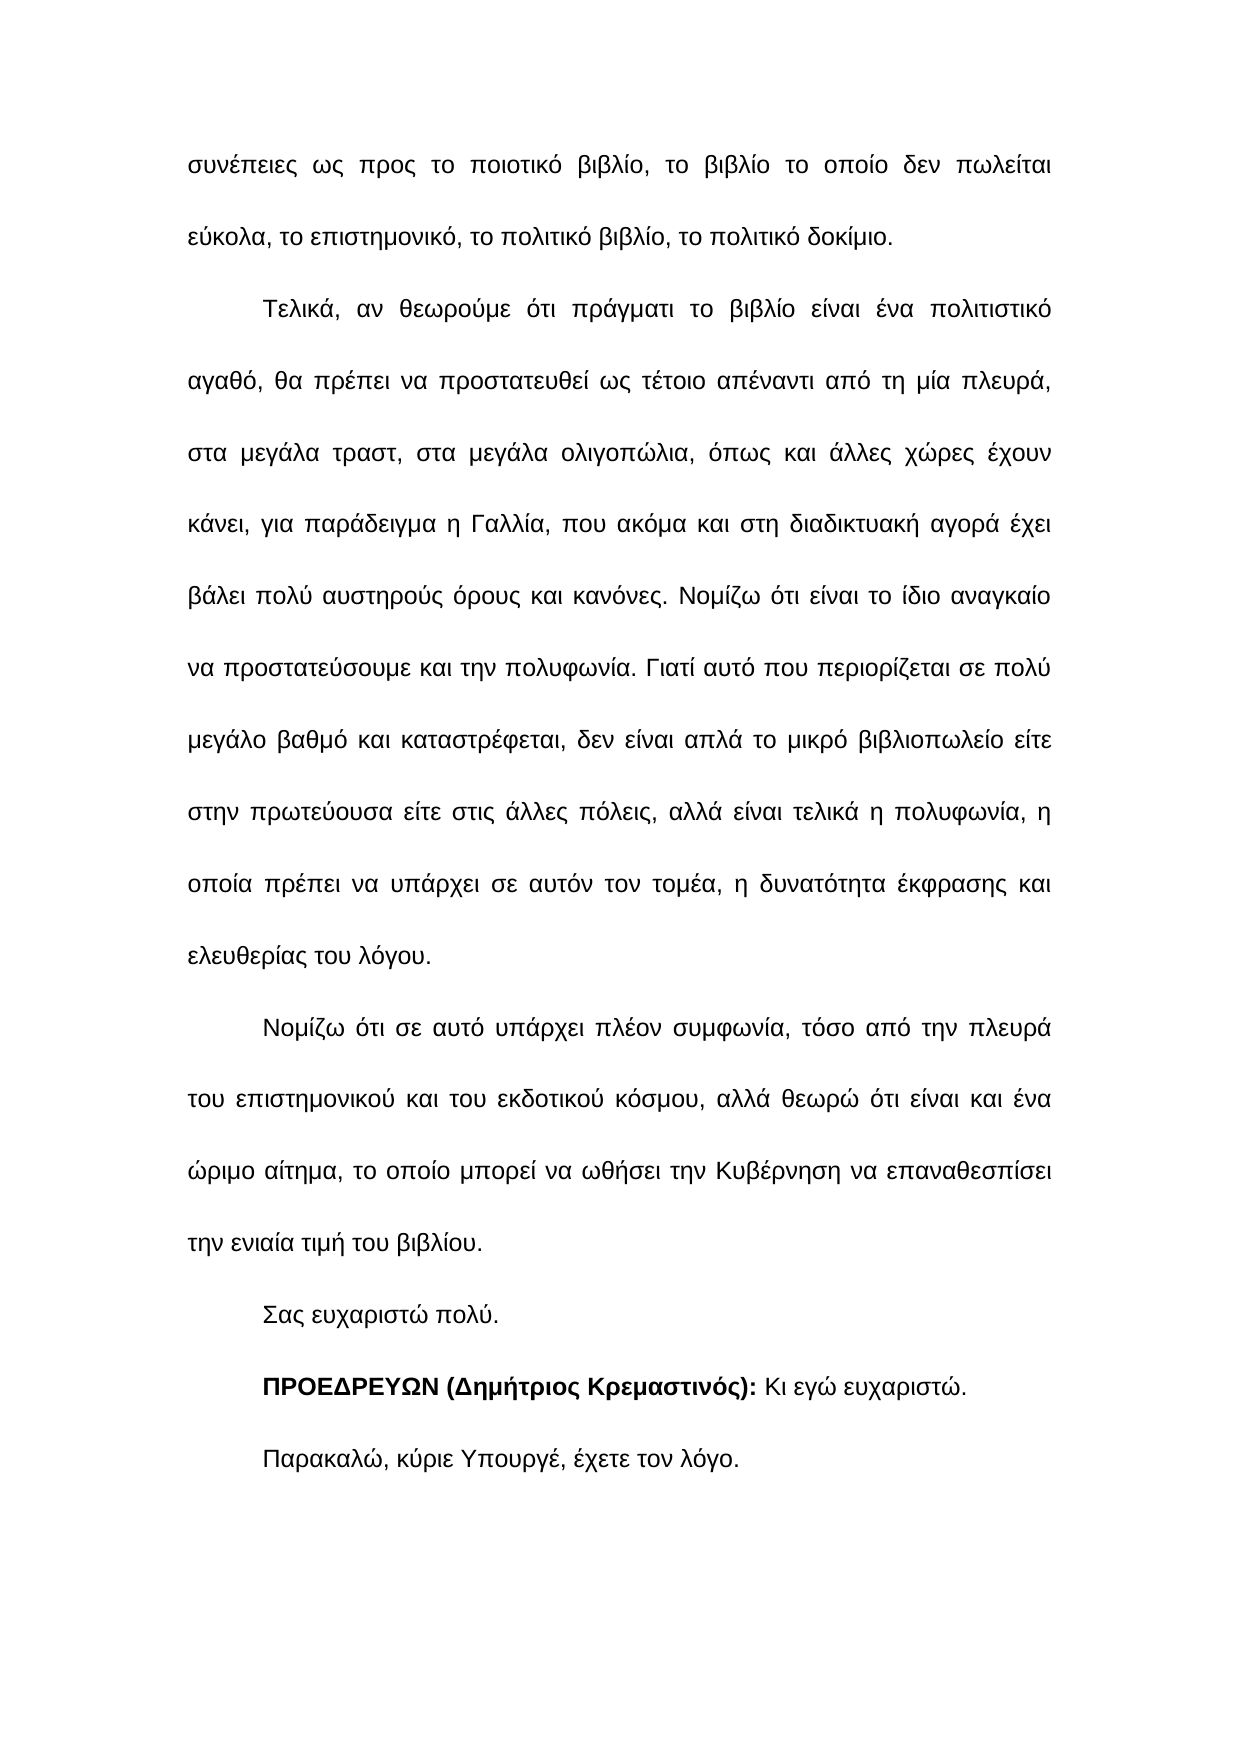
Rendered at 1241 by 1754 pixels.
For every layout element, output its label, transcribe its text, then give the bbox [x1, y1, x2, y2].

text ΠΡΟΕΔΡΕΥΩΝ (Δημήτριος Κρεμαστινός): Κι εγώ ευχαριστώ. [187, 1372, 1053, 1401]
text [187, 150, 1053, 251]
text Σας ευχαριστώ πολύ. [187, 1300, 1053, 1329]
text Παρακαλώ, κύριε Υπουργέ, έχετε τον λόγο. [187, 1444, 1053, 1472]
text Νομίζω ότι σε αυτό υπάρχει πλέον συμφωνία, τόσο από την πλευρά του επιστημονικού και του εκδοτικού κόσμου, αλλά θεωρώ ότι είναι και ένα ώριμο αίτημα, το οποίο μπορεί να ωθήσει την Κυβέρνηση να επαναθεσπίσει την ενιαία τιμή του βιβλίου. [187, 1012, 1053, 1257]
text Τελικά, αν θεωρούμε ότι πράγματι το βιβλίο είναι ένα πολιτιστικό αγαθό, θα πρέπει να προστατευθεί ως τέτοιο απέναντι από τη μία πλευρά, στα μεγάλα τραστ, στα μεγάλα ολιγοπώλια, όπως και άλλες χώρες έχουν κάνει, για παράδειγμα η Γαλλία, που ακόμα και στη διαδικτυακή αγορά έχει βάλει πολύ αυστηρούς όρους και κανόνες. Νομίζω ότι είναι το ίδιο αναγκαίο να προστατεύσουμε και την πολυφωνία. Γιατί αυτό που περιορίζεται σε πολύ μεγάλο βαθμό και καταστρέφεται, δεν είναι απλά το μικρό βιβλιοπωλείο είτε στην πρωτεύουσα είτε στις άλλες πόλεις, αλλά είναι τελικά η πολυφωνία, η οποία πρέπει να υπάρχει σε αυτόν τον τομέα, η δυνατότητα έκφρασης και ελευθερίας του λόγου. [187, 294, 1053, 969]
